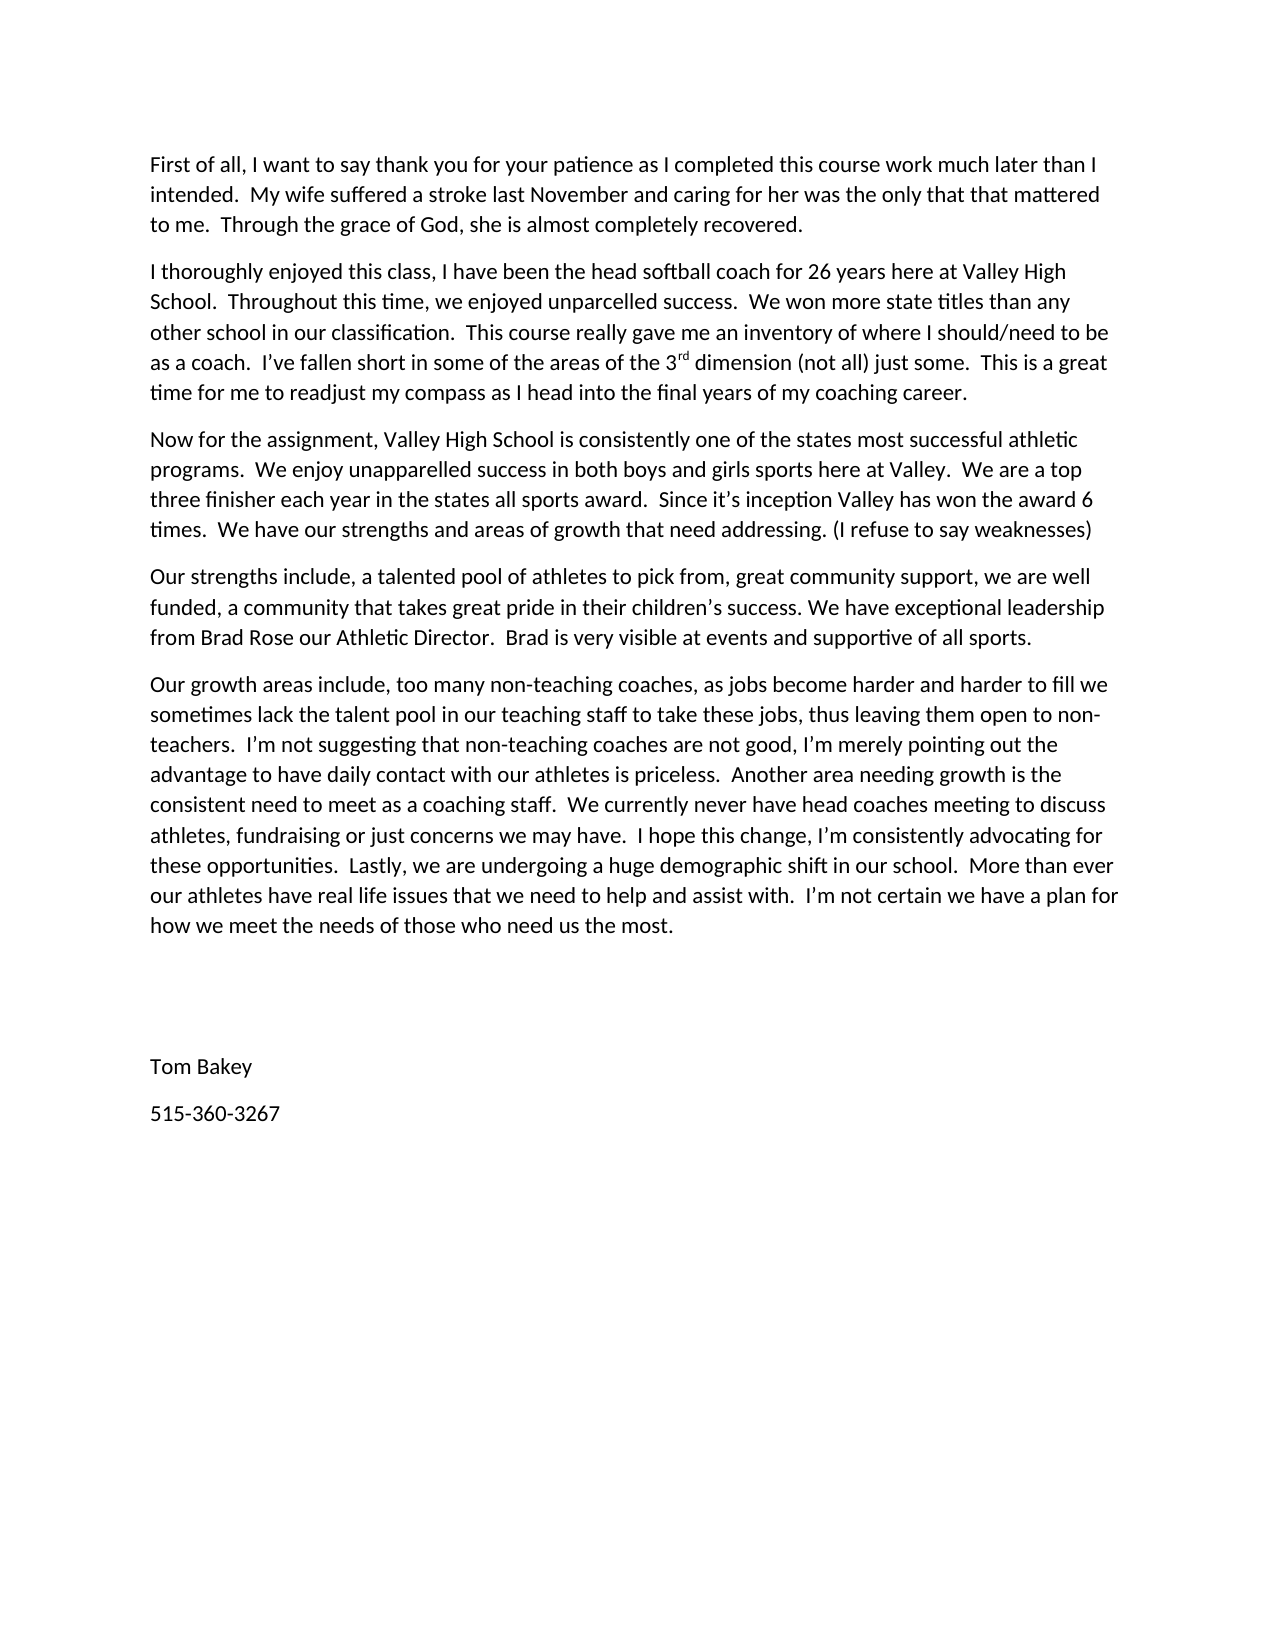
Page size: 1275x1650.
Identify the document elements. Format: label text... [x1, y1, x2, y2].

text First of all, I want to say thank you for your patience as I completed this course work much later than I intended. My wife suffered a stroke last November and caring for her was the only that that mattered to me. Through the grace of God, she is almost completely recovered. [150, 150, 1125, 238]
text I thoroughly enjoyed this class, I have been the head softball coach for 26 years here at Valley High School. Throughout this time, we enjoyed unparcelled success. We won more state titles than any other school in our classification. This course really gave me an inventory of where I should/need to be as a coach. I’ve fallen short in some of the areas of the 3rd dimension (not all) just some. This is a great time for me to readjust my compass as I head into the final years of my coaching career. [150, 257, 1125, 406]
text Our growth areas include, too many non-teaching coaches, as jobs become harder and harder to fill we sometimes lack the talent pool in our teaching staff to take these jobs, thus leaving them open to non-teachers. I’m not suggesting that non-teaching coaches are not good, I’m merely pointing out the advantage to have daily contact with our athletes is priceless. Another area needing growth is the consistent need to meet as a coaching staff. We currently never have head coaches meeting to discuss athletes, fundraising or just concerns we may have. I hope this change, I’m consistently advocating for these opportunities. Lastly, we are undergoing a huge demographic shift in our school. More than ever our athletes have real life issues that we need to help and assist with. I’m not certain we have a plan for how we meet the needs of those who need us the most. [150, 670, 1125, 939]
text Now for the assignment, Valley High School is consistently one of the states most successful athletic programs. We enjoy unapparelled success in both boys and girls sports here at Valley. We are a top three finisher each year in the states all sports award. Since it’s inception Valley has won the award 6 times. We have our strengths and areas of growth that need addressing. (I refuse to say weaknesses) [150, 425, 1125, 544]
text Our strengths include, a talented pool of athletes to pick from, great community support, we are well funded, a community that takes great pride in their children’s success. We have exceptional leadership from Brad Rose our Athletic Director. Brad is very visible at events and supportive of all sports. [150, 562, 1125, 651]
text Tom Bakey [150, 1052, 1125, 1080]
text 515-360-3267 [150, 1099, 1125, 1127]
